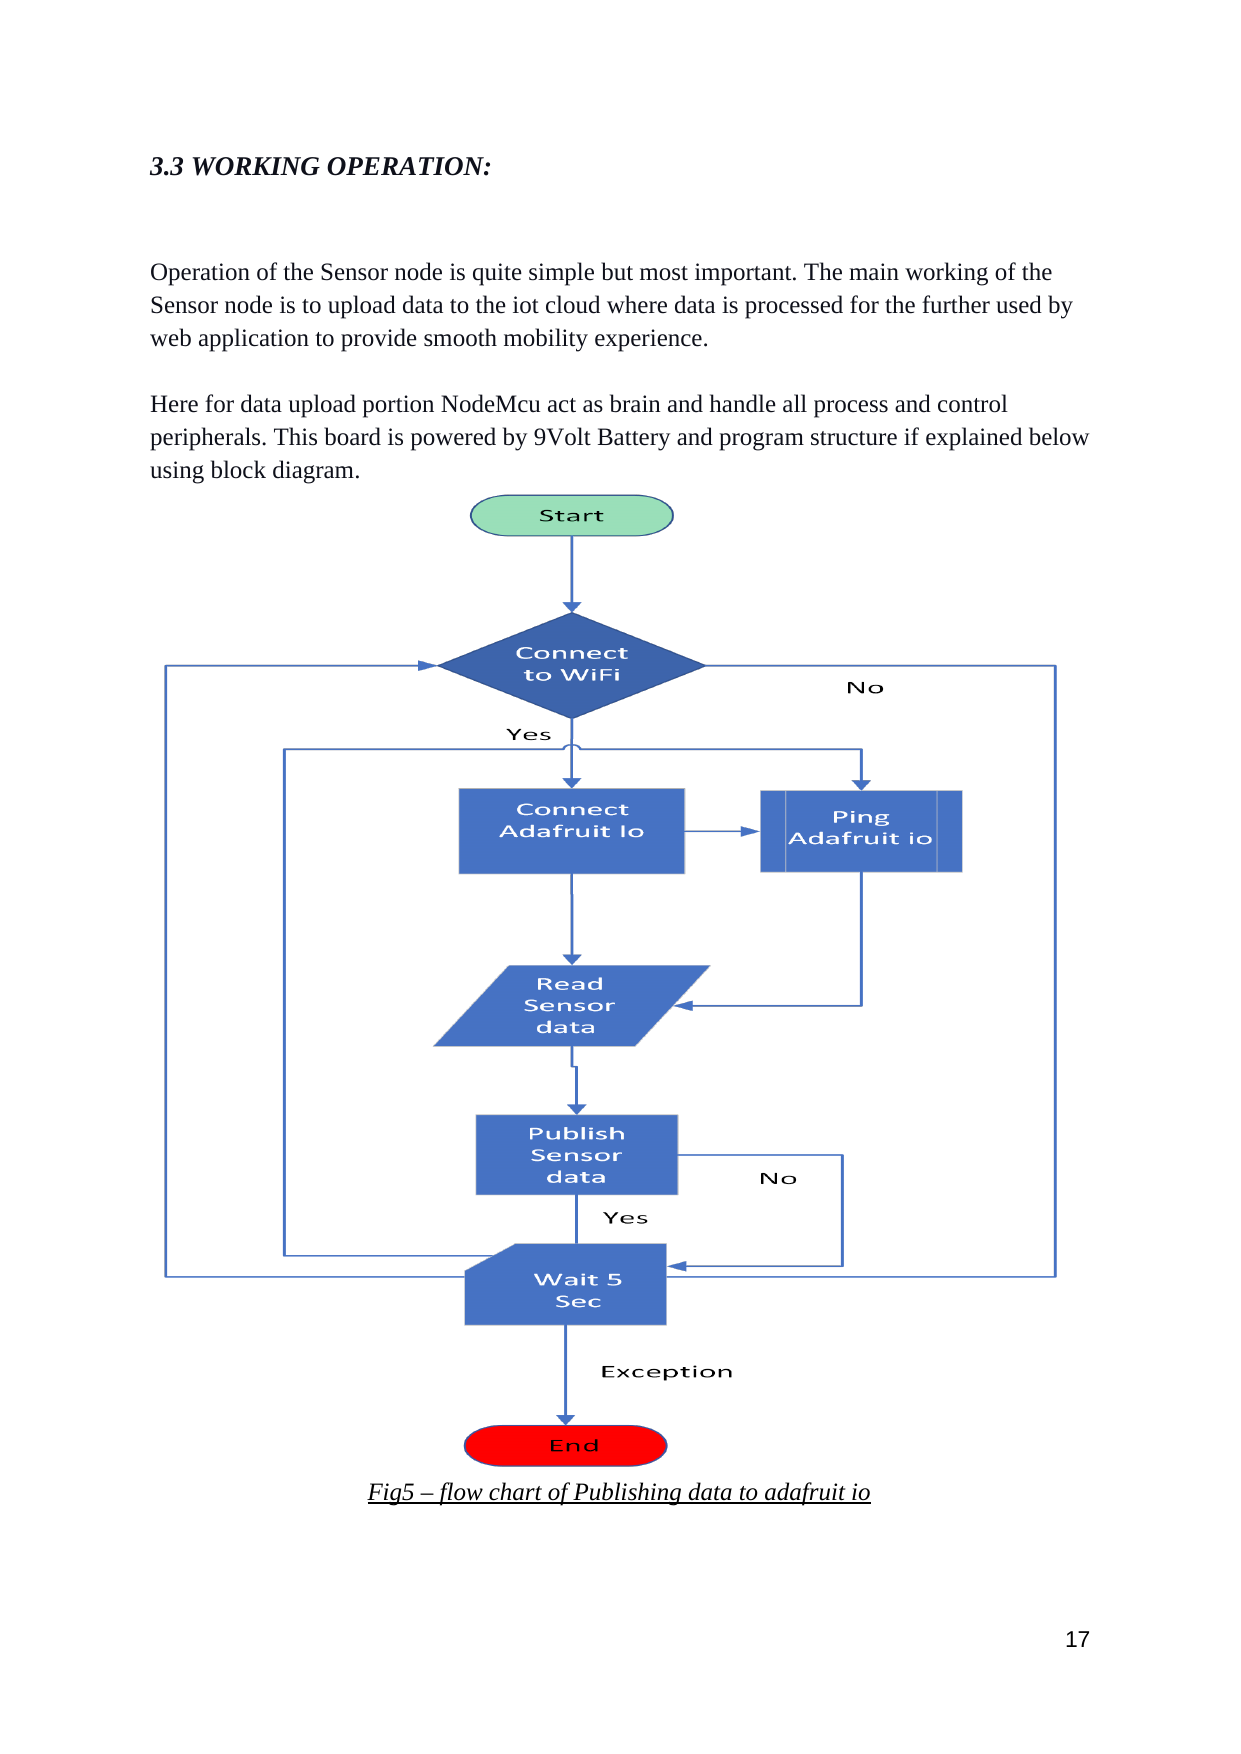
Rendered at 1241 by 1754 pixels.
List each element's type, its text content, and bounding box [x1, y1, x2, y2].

picture [150, 487, 1070, 1474]
text Sensor node is to upload data to the iot cloud where data is processed for the further used by web application to provide smooth mobility experience. [150, 290, 1090, 352]
text Operation of the Sensor node is quite simple but most important. The main working of the [150, 257, 1090, 286]
text 3.3 WORKING OPERATION: [150, 150, 1090, 181]
text Fig5 – flow chart of Publishing data to adafruit io [150, 1477, 1090, 1506]
